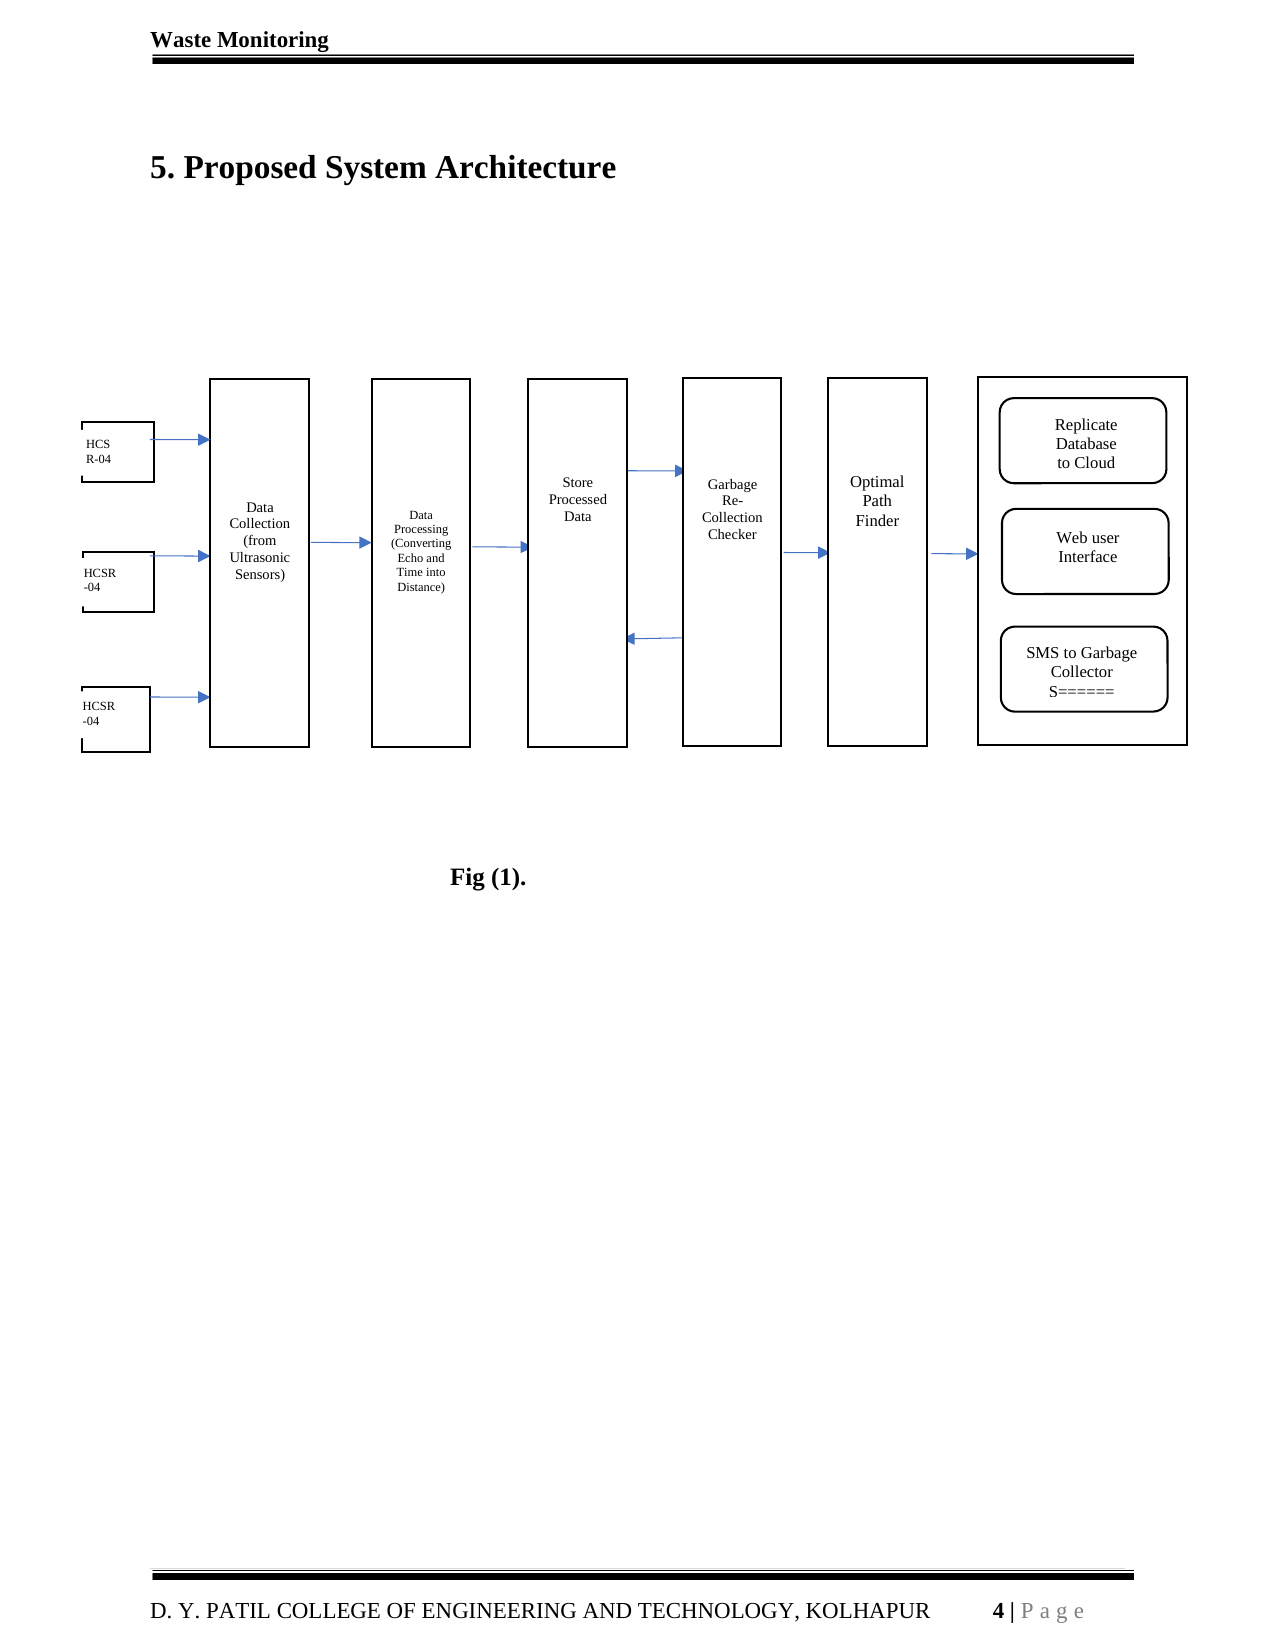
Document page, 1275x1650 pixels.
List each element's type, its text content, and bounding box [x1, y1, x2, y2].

text 5. Proposed System Architecture [150, 147, 1125, 186]
text Fig (1). [375, 862, 1125, 891]
